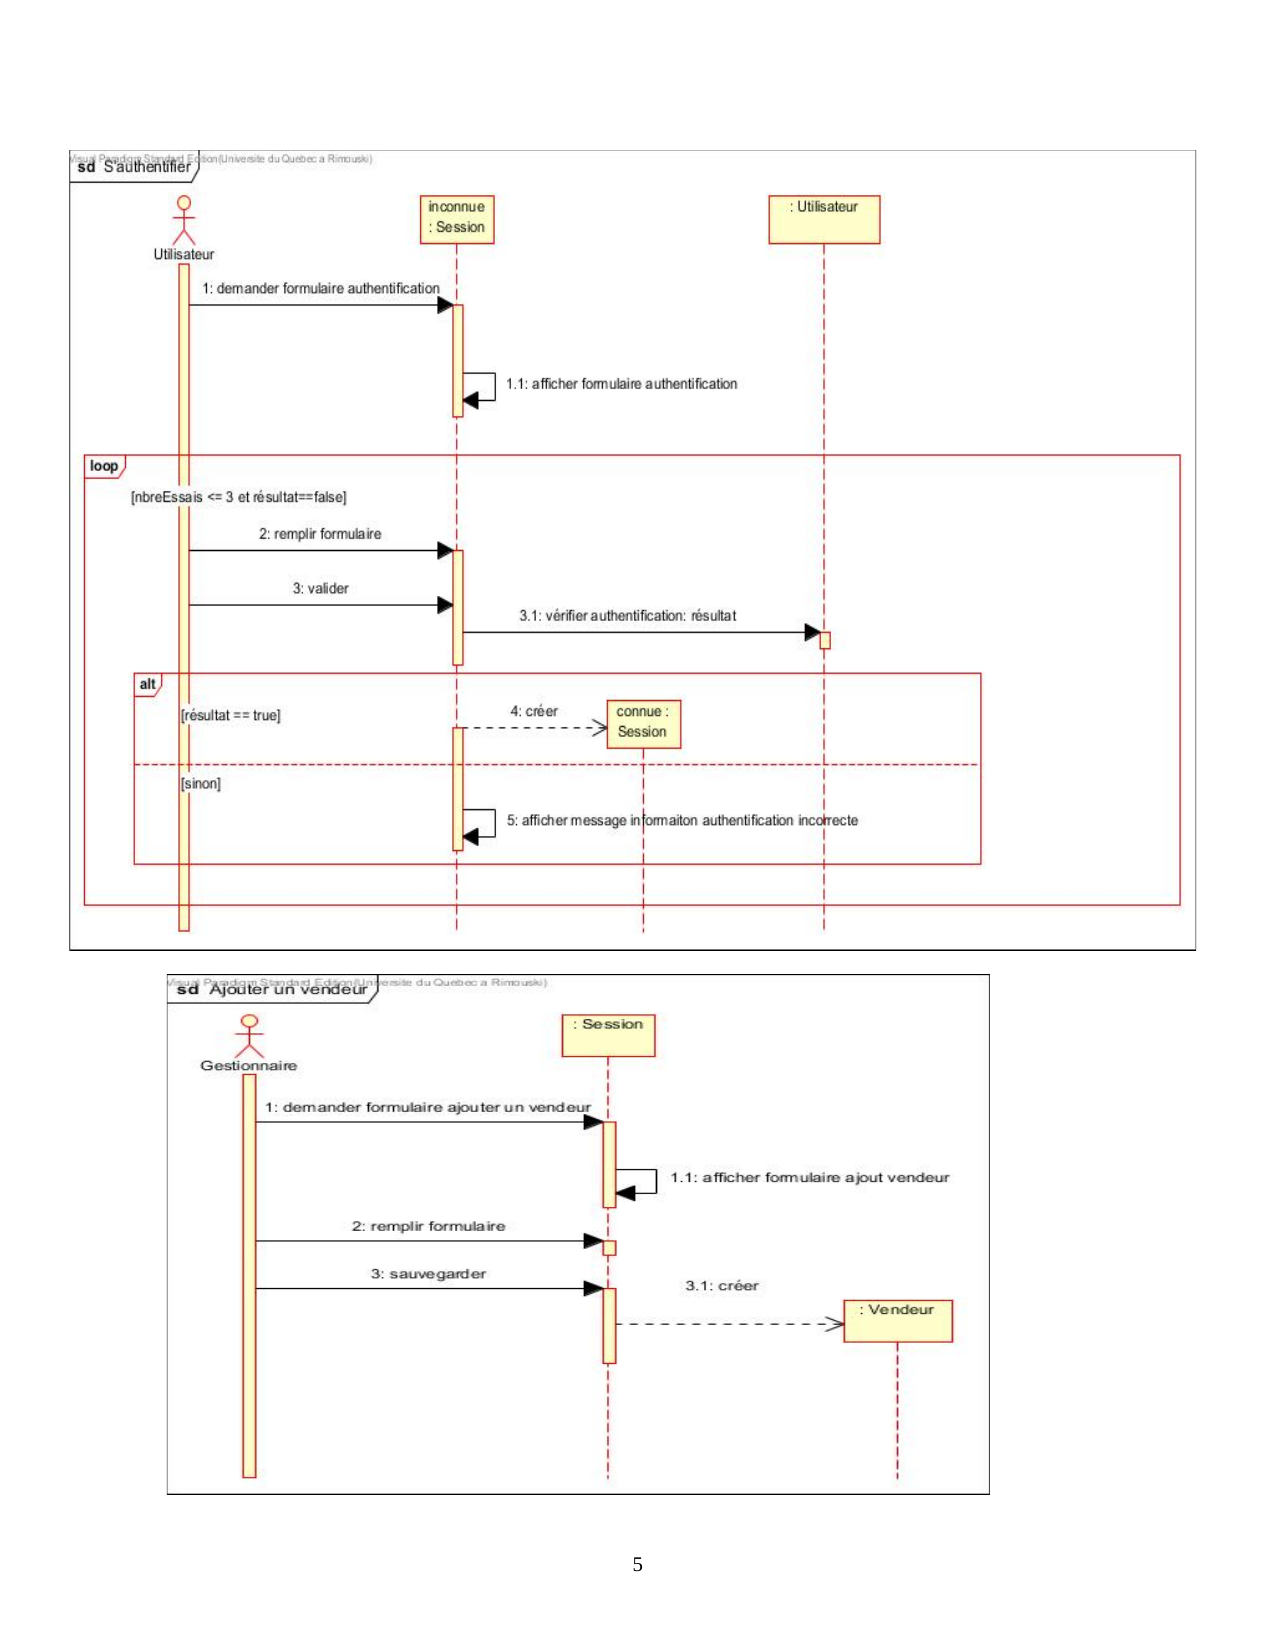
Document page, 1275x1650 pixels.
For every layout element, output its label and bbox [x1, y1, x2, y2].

picture [166, 974, 990, 1495]
picture [69, 150, 1197, 951]
